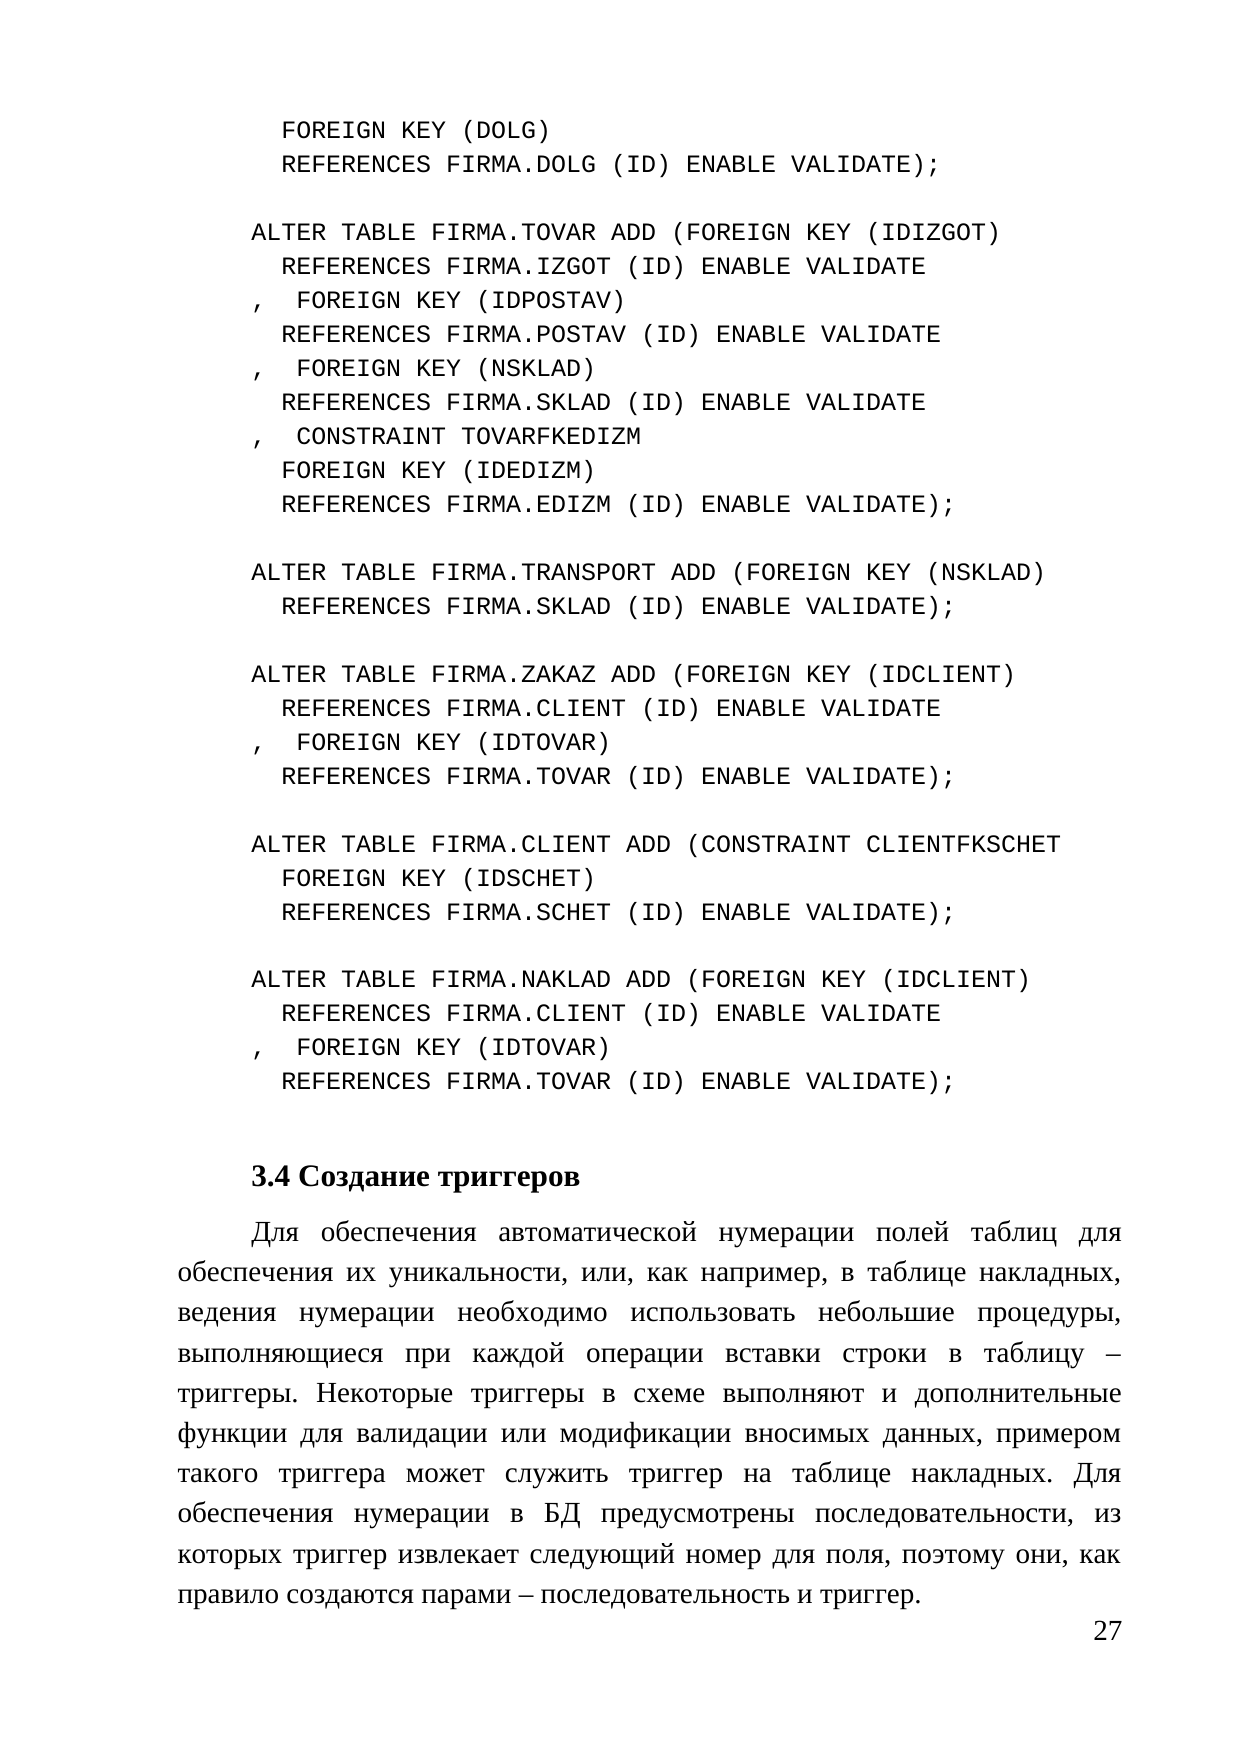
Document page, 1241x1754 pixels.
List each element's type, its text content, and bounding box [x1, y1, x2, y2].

text , FOREIGN KEY (IDTOVAR) [177, 729, 1122, 758]
text Для обеспечения автоматической нумерации полей таблиц для обеспечения их уникальности, или, как например, в таблице накладных, ведения нумерации необходимо использовать небольшие процедуры, выполняющиеся при каждой операции вставки строки в таблицу – триггеры. Некоторые триггеры в схеме выполняют и дополнительные функции для валидации или модификации вносимых данных, примером такого триггера может служить триггер на таблице накладных. Для обеспечения нумерации в БД предусмотрены последовательности, из которых триггер извлекает следующий номер для поля, поэтому они, как правило создаются парами – последовательность и триггер. [177, 1214, 1122, 1609]
text ALTER TABLE FIRMA.CLIENT ADD (CONSTRAINT CLIENTFKSCHET [177, 831, 1122, 859]
text REFERENCES FIRMA.DOLG (ID) ENABLE VALIDATE); [177, 152, 1122, 180]
text REFERENCES FIRMA.CLIENT (ID) ENABLE VALIDATE [177, 695, 1122, 724]
text REFERENCES FIRMA.SKLAD (ID) ENABLE VALIDATE [177, 390, 1122, 418]
text , FOREIGN KEY (NSKLAD) [177, 356, 1122, 384]
text REFERENCES FIRMA.CLIENT (ID) ENABLE VALIDATE [177, 1001, 1122, 1029]
subtitle 3.4 Создание триггеров [177, 1157, 1122, 1193]
text REFERENCES FIRMA.POSTAV (ID) ENABLE VALIDATE [177, 322, 1122, 350]
text , FOREIGN KEY (IDPOSTAV) [177, 288, 1122, 316]
text FOREIGN KEY (IDSCHET) [177, 865, 1122, 893]
text , FOREIGN KEY (IDTOVAR) [177, 1035, 1122, 1063]
text REFERENCES FIRMA.TOVAR (ID) ENABLE VALIDATE); [177, 1069, 1122, 1097]
text , CONSTRAINT TOVARFKEDIZM [177, 424, 1122, 452]
text REFERENCES FIRMA.IZGOT (ID) ENABLE VALIDATE [177, 254, 1122, 282]
text FOREIGN KEY (IDEDIZM) [177, 458, 1122, 486]
text REFERENCES FIRMA.TOVAR (ID) ENABLE VALIDATE); [177, 763, 1122, 792]
text FOREIGN KEY (DOLG) [177, 118, 1122, 146]
text REFERENCES FIRMA.SCHET (ID) ENABLE VALIDATE); [177, 899, 1122, 927]
text ALTER TABLE FIRMA.TRANSPORT ADD (FOREIGN KEY (NSKLAD) [177, 559, 1122, 588]
text ALTER TABLE FIRMA.TOVAR ADD (FOREIGN KEY (IDIZGOT) [177, 220, 1122, 248]
text REFERENCES FIRMA.EDIZM (ID) ENABLE VALIDATE); [177, 492, 1122, 520]
text REFERENCES FIRMA.SKLAD (ID) ENABLE VALIDATE); [177, 593, 1122, 622]
text ALTER TABLE FIRMA.NAKLAD ADD (FOREIGN KEY (IDCLIENT) [177, 967, 1122, 995]
text ALTER TABLE FIRMA.ZAKAZ ADD (FOREIGN KEY (IDCLIENT) [177, 661, 1122, 690]
